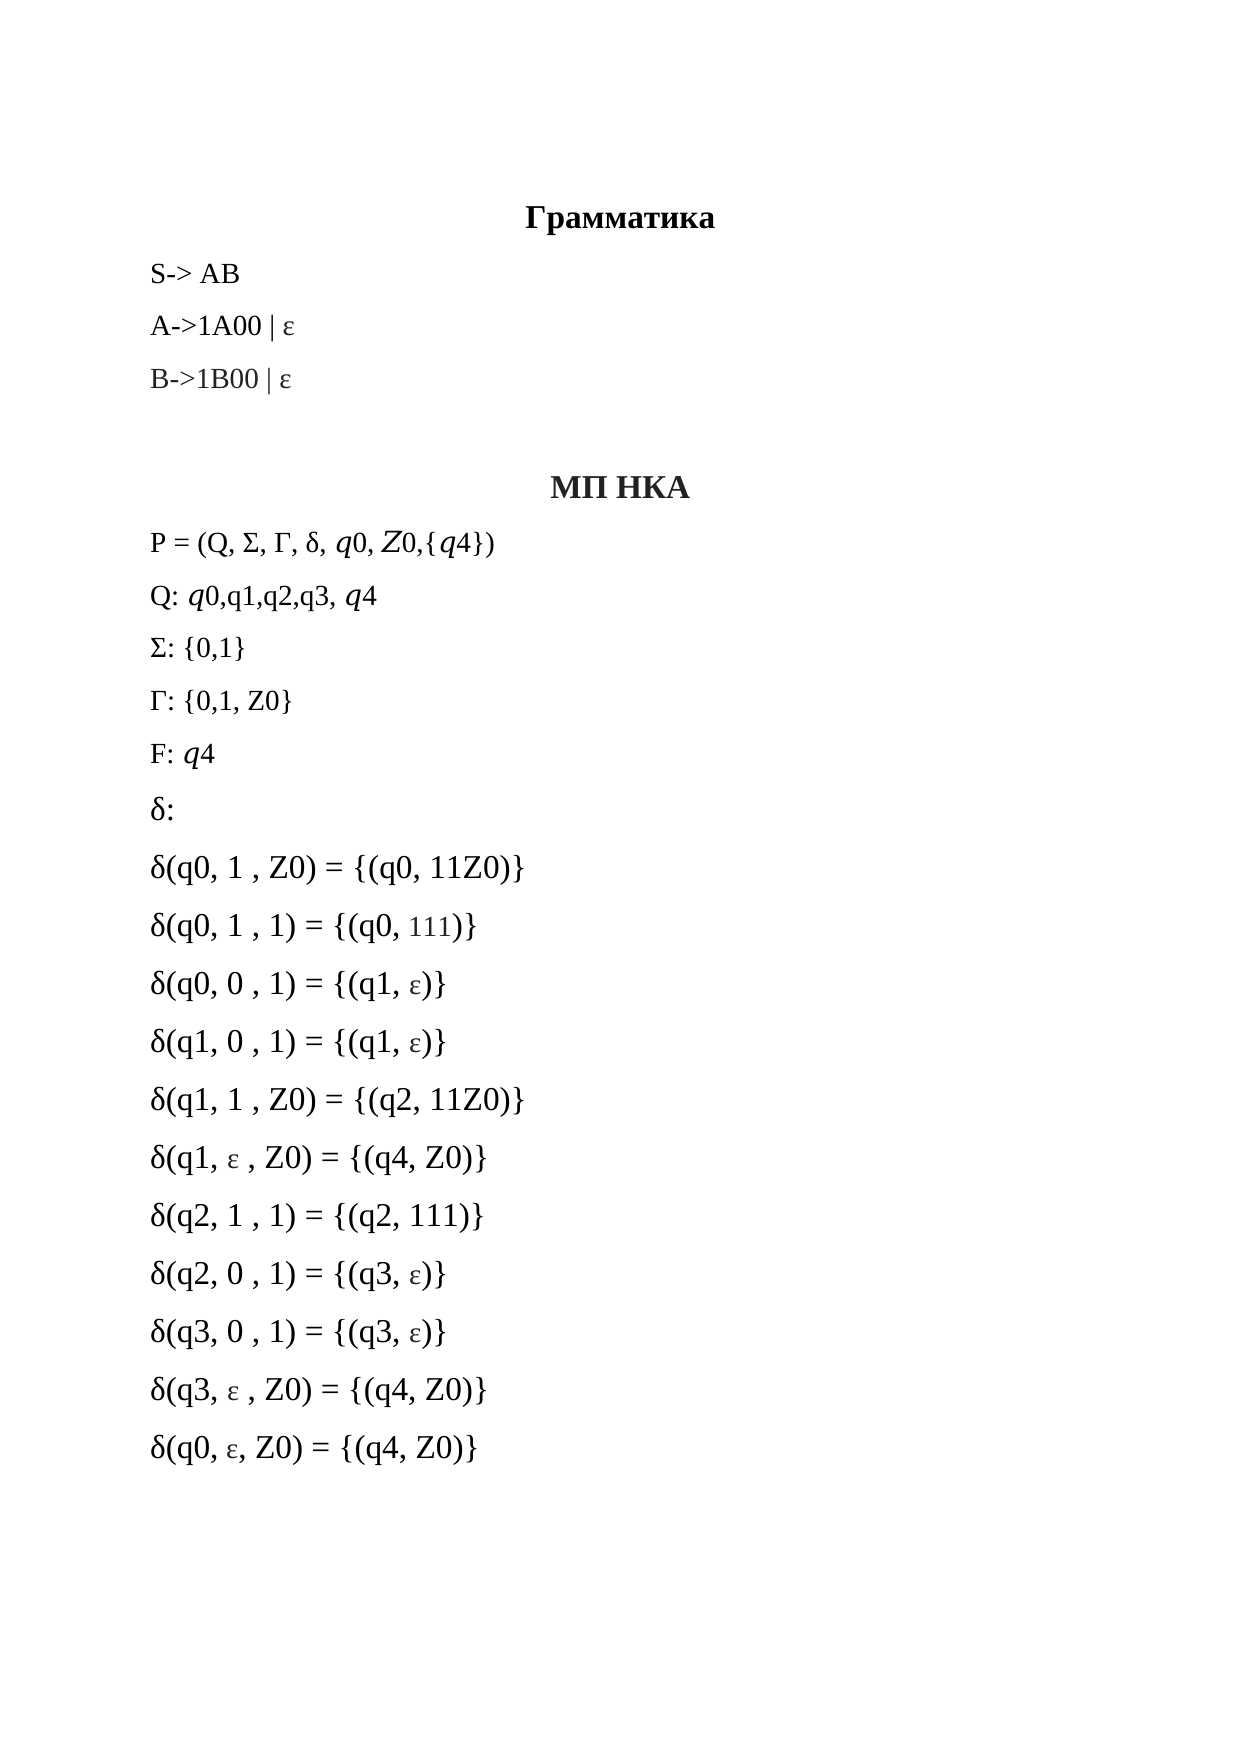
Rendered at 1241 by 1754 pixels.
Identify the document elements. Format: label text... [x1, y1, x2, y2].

text Q: 𝑞0,q1,q2,q3, 𝑞4 [150, 578, 1090, 611]
text δ: [150, 789, 1090, 827]
text δ(q1, 1 , Z0) = {(q2, 11Z0)} [150, 1079, 1090, 1117]
text δ(q3, 0 , 1) = {(q3, ε)} [150, 1311, 1090, 1349]
text Г: {0,1, Z0} [150, 683, 1090, 717]
text δ(q1, 0 , 1) = {(q1, ε)} [150, 1021, 1090, 1059]
text МП НКА [150, 467, 1090, 505]
text F: 𝑞4 [150, 736, 1090, 770]
text δ(q2, 1 , 1) = {(q2, 111)} [150, 1195, 1090, 1233]
text B->1B00 | ε [150, 361, 1090, 395]
text δ(q0, 0 , 1) = {(q1, ε)} [150, 963, 1090, 1001]
text S-> AB [150, 256, 1090, 289]
text Грамматика [150, 198, 1090, 236]
text Σ: {0,1} [150, 631, 1090, 664]
text δ(q1, ε , Z0) = {(q4, Z0)} [150, 1137, 1090, 1176]
text δ(q0, ε, Z0) = {(q4, Z0)} [150, 1427, 1090, 1466]
text δ(q2, 0 , 1) = {(q3, ε)} [150, 1253, 1090, 1292]
text P = (Q, Σ, Г, δ, 𝑞0, 𝑍0,{𝑞4}) [150, 525, 1090, 558]
text δ(q0, 1 , Z0) = {(q0, 11Z0)} [150, 847, 1090, 885]
text A->1A00 | ε [150, 308, 1090, 342]
text δ(q0, 1 , 1) = {(q0, 111)} [150, 905, 1090, 943]
text δ(q3, ε , Z0) = {(q4, Z0)} [150, 1369, 1090, 1408]
